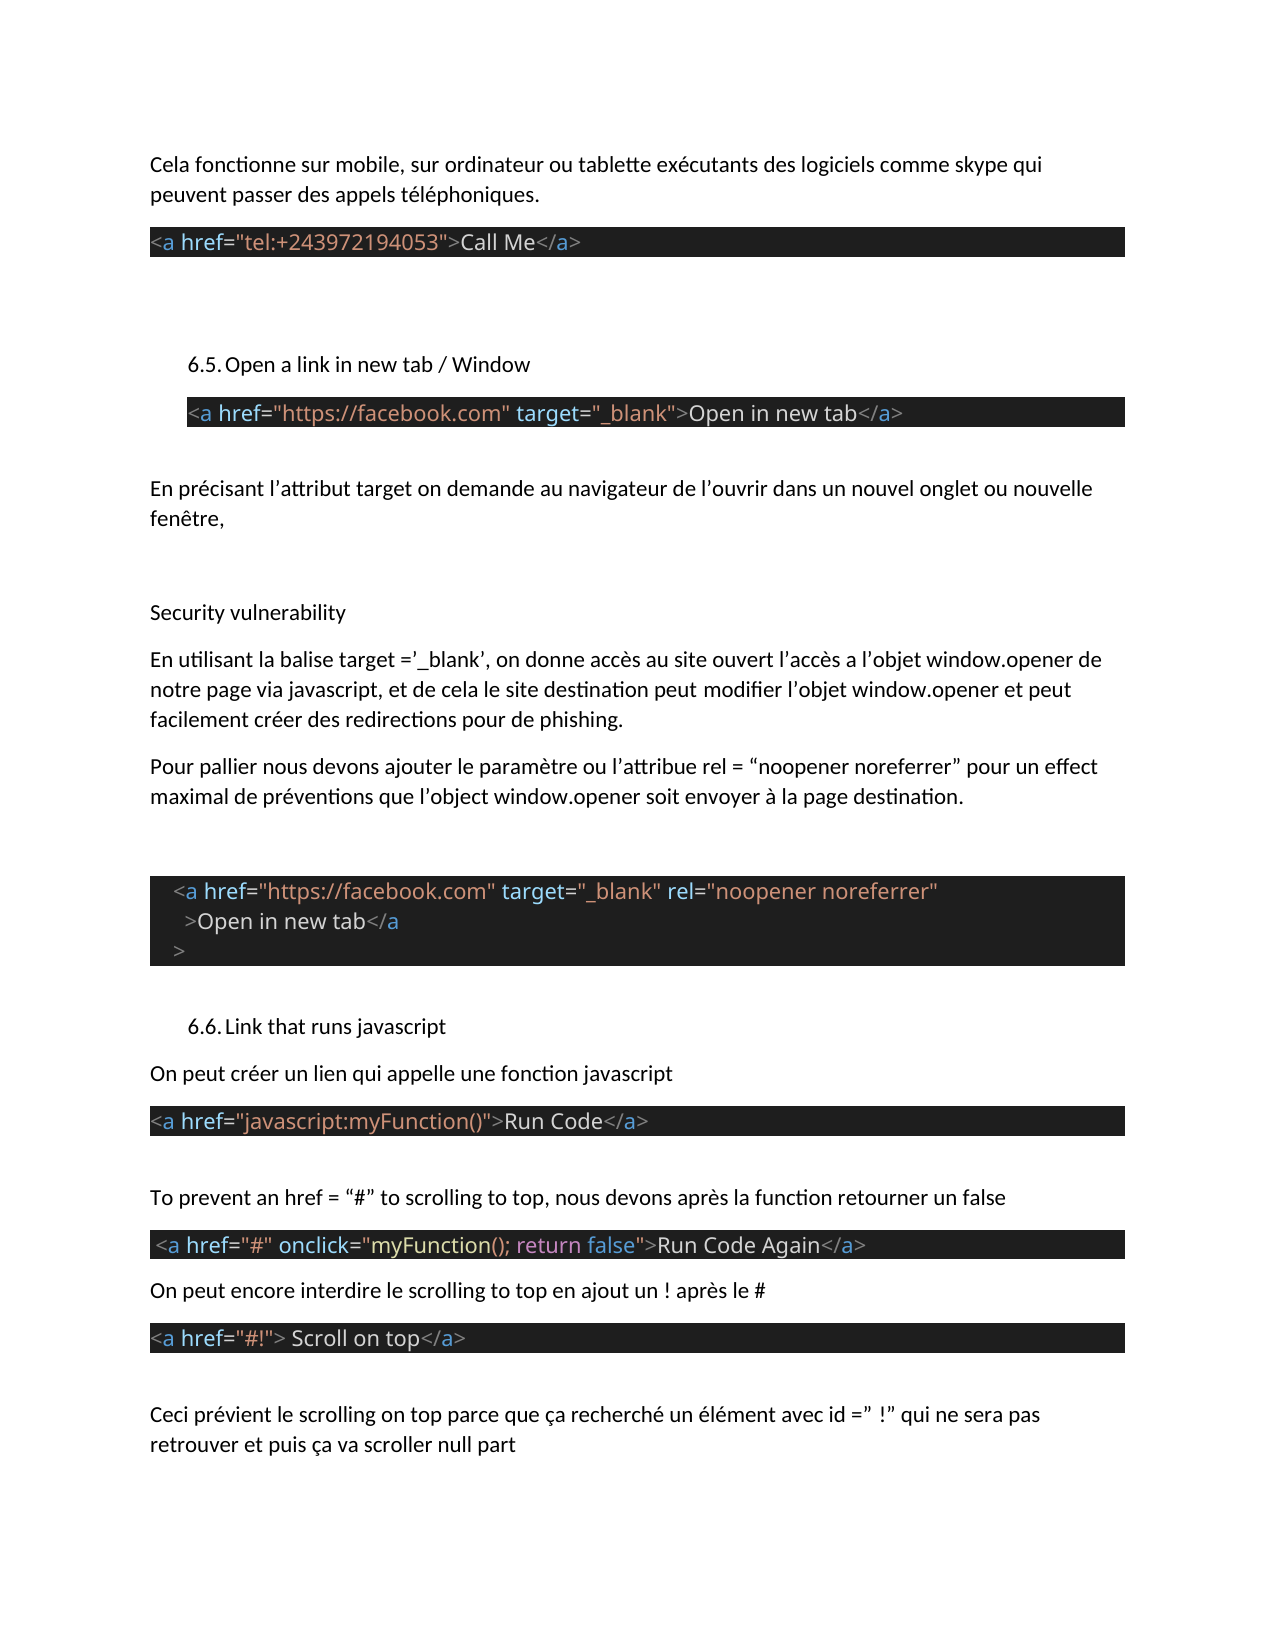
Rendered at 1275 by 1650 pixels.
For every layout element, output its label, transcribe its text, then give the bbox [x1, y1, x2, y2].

text <a href="tel:+243972194053">Call Me</a> [150, 227, 1125, 257]
list Link that runs javascript [187, 1012, 1125, 1041]
text >Open in new tab</a [150, 906, 1125, 936]
text En utilisant la balise target =’_blank’, on donne accès au site ouvert l’accès a l’objet window.opener de notre page via javascript, et de cela le site destination peut modifier l’objet window.opener et peut facilement créer des redirections pour de phishing. [150, 645, 1125, 733]
list Open a link in new tab / Window [187, 351, 1125, 379]
text <a href="javascript:myFunction()">Run Code</a> [150, 1106, 1125, 1136]
text Ceci prévient le scrolling on top parce que ça recherché un élément avec id =” !” qui ne sera pas retrouver et puis ça va scroller null part [150, 1400, 1125, 1458]
text Cela fonctionne sur mobile, sur ordinateur ou tablette exécutants des logiciels comme skype qui peuvent passer des appels téléphoniques. [150, 150, 1125, 208]
text > [150, 936, 1125, 966]
text To prevent an href = “#” to scrolling to top, nous devons après la function retourner un false [150, 1183, 1125, 1211]
text <a href="#" onclick="myFunction(); return false">Run Code Again</a> [150, 1230, 1125, 1259]
text On peut encore interdire le scrolling to top en ajout un ! après le # [150, 1276, 1125, 1304]
text Security vulnerability [150, 598, 1125, 626]
text <a href="https://facebook.com" target="_blank" rel="noopener noreferrer" [150, 876, 1125, 906]
text <a href="https://facebook.com" target="_blank">Open in new tab</a> [187, 397, 1125, 427]
text On peut créer un lien qui appelle une fonction javascript [150, 1059, 1125, 1087]
text Pour pallier nous devons ajouter le paramètre ou l’attribue rel = “noopener noreferrer” pour un effect maximal de préventions que l’object window.opener soit envoyer à la page destination. [150, 752, 1125, 811]
text En précisant l’attribut target on demande au navigateur de l’ouvrir dans un nouvel onglet ou nouvelle fenêtre, [150, 474, 1125, 532]
text <a href="#!"> Scroll on top</a> [150, 1323, 1125, 1353]
